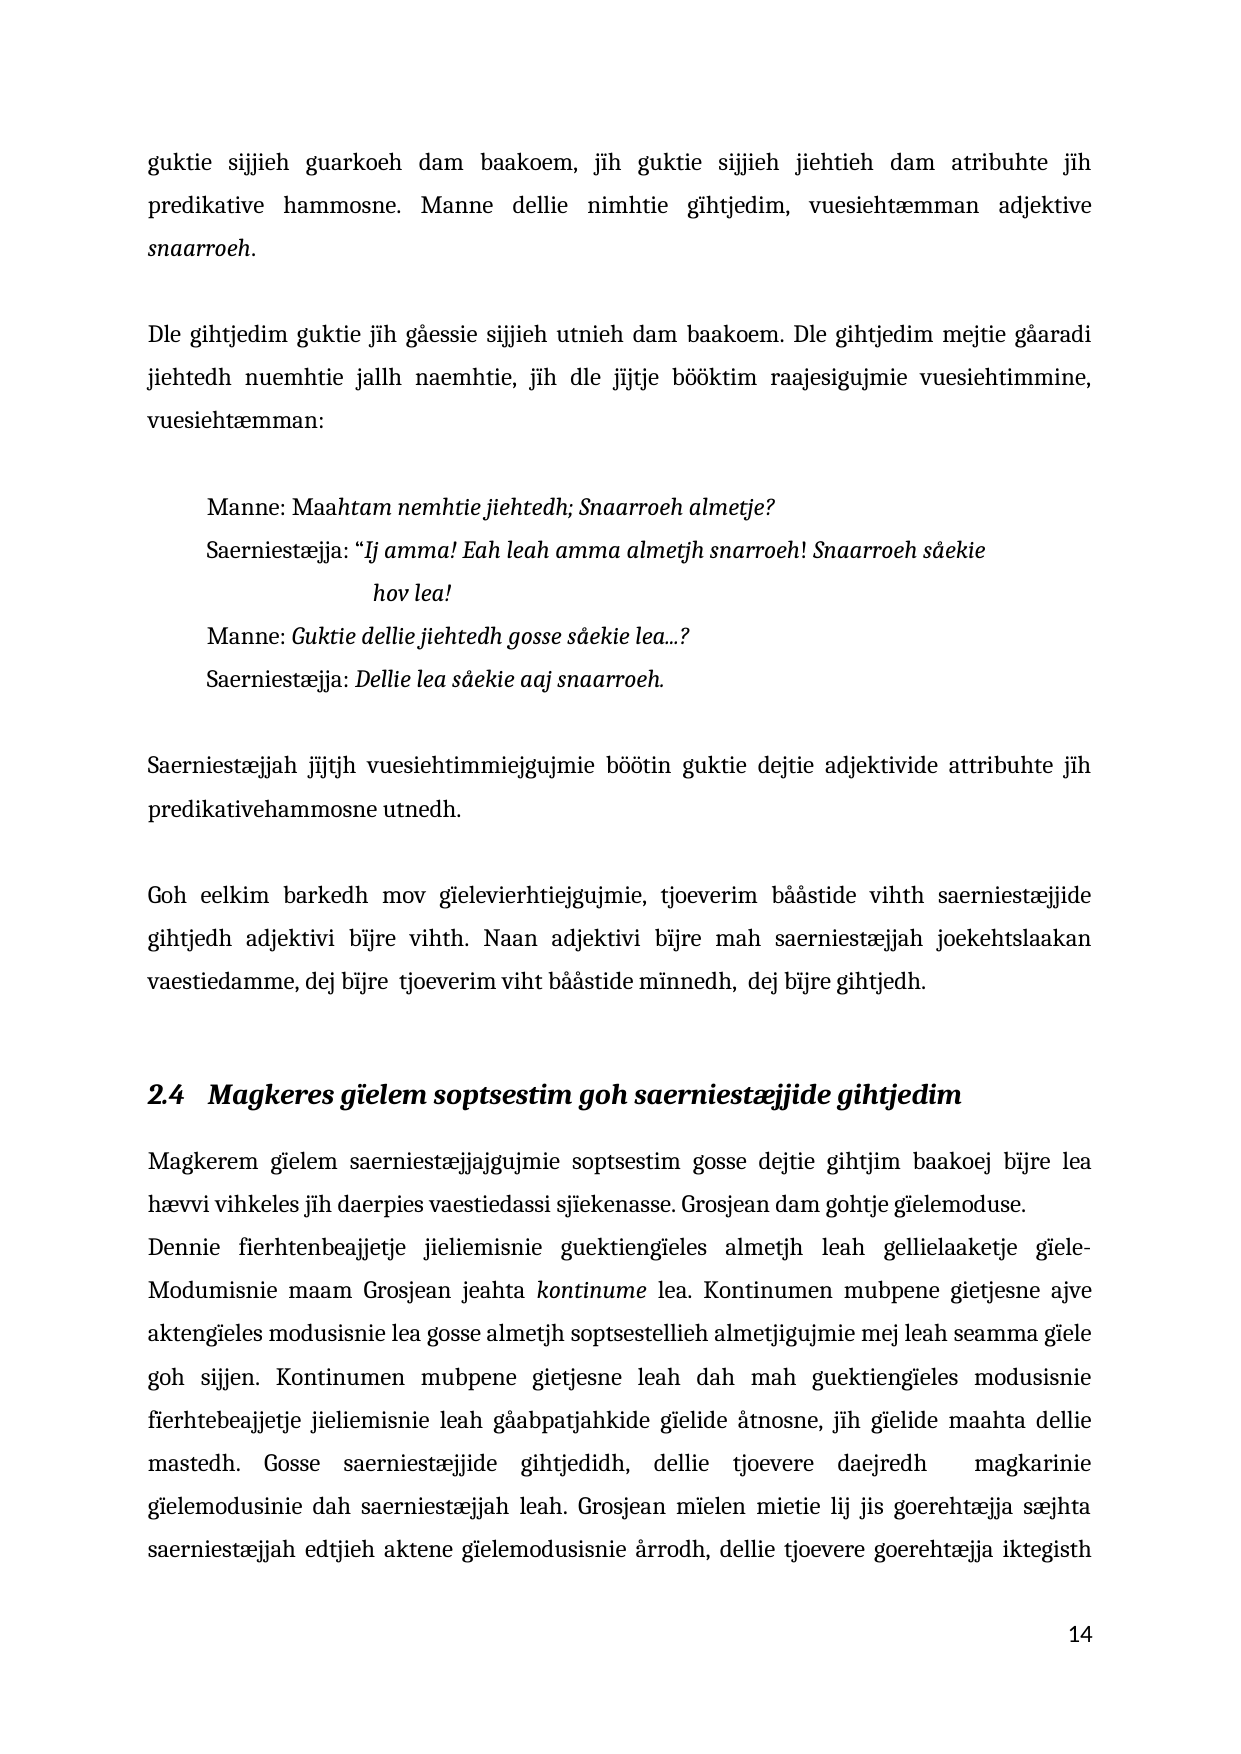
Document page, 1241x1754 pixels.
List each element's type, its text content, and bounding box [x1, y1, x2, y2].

subtitle Magkeres gïelem soptsestim goh saerniestæjjide gihtjedim [148, 1078, 1093, 1112]
text Saerniestæjja: Dellie lea såekie aaj snaarroeh. [207, 665, 1093, 694]
text Saerniestæjjah jïjtjh vuesiehtimmiejgujmie böötin guktie dejtie adjektivide attribuhte jïh predikativehammosne utnedh. [148, 751, 1093, 823]
text Manne: Maahtam nemhtie jiehtedh; Snaarroeh almetje? [207, 493, 1093, 521]
text Dle gihtjedim guktie jïh gåessie sijjieh utnieh dam baakoem. Dle gihtjedim mejtie gåaradi jiehtedh nuemhtie jallh naemhtie, jïh dle jïjtje bööktim raajesigujmie vuesiehtimmine, vuesiehtæmman: [148, 320, 1093, 435]
text Manne: Guktie dellie jiehtedh gosse såekie lea...? [207, 622, 1093, 651]
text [148, 148, 1093, 263]
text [148, 1233, 1093, 1564]
text hov lea! [357, 579, 1093, 608]
text Goh eelkim barkedh mov gïelevierhtiejgujmie, tjoeverim bååstide vihth saerniestæjjide gihtjedh adjektivi bïjre vihth. Naan adjektivi bïjre mah saerniestæjjah joekehtslaakan vaestiedamme, dej bïjre tjoeverim viht bååstide mïnnedh, dej bïjre gihtjedh. [148, 881, 1093, 996]
text Saerniestæjja: “Ij amma! Eah leah amma almetjh snarroeh! Snaarroeh såekie [207, 536, 1093, 564]
text Magkerem gïelem saerniestæjjajgujmie soptsestim gosse dejtie gihtjim baakoej bïjre lea hævvi vihkeles jïh daerpies vaestiedassi sjïekenasse. Grosjean dam gohtje gïelemoduse. [148, 1147, 1093, 1219]
